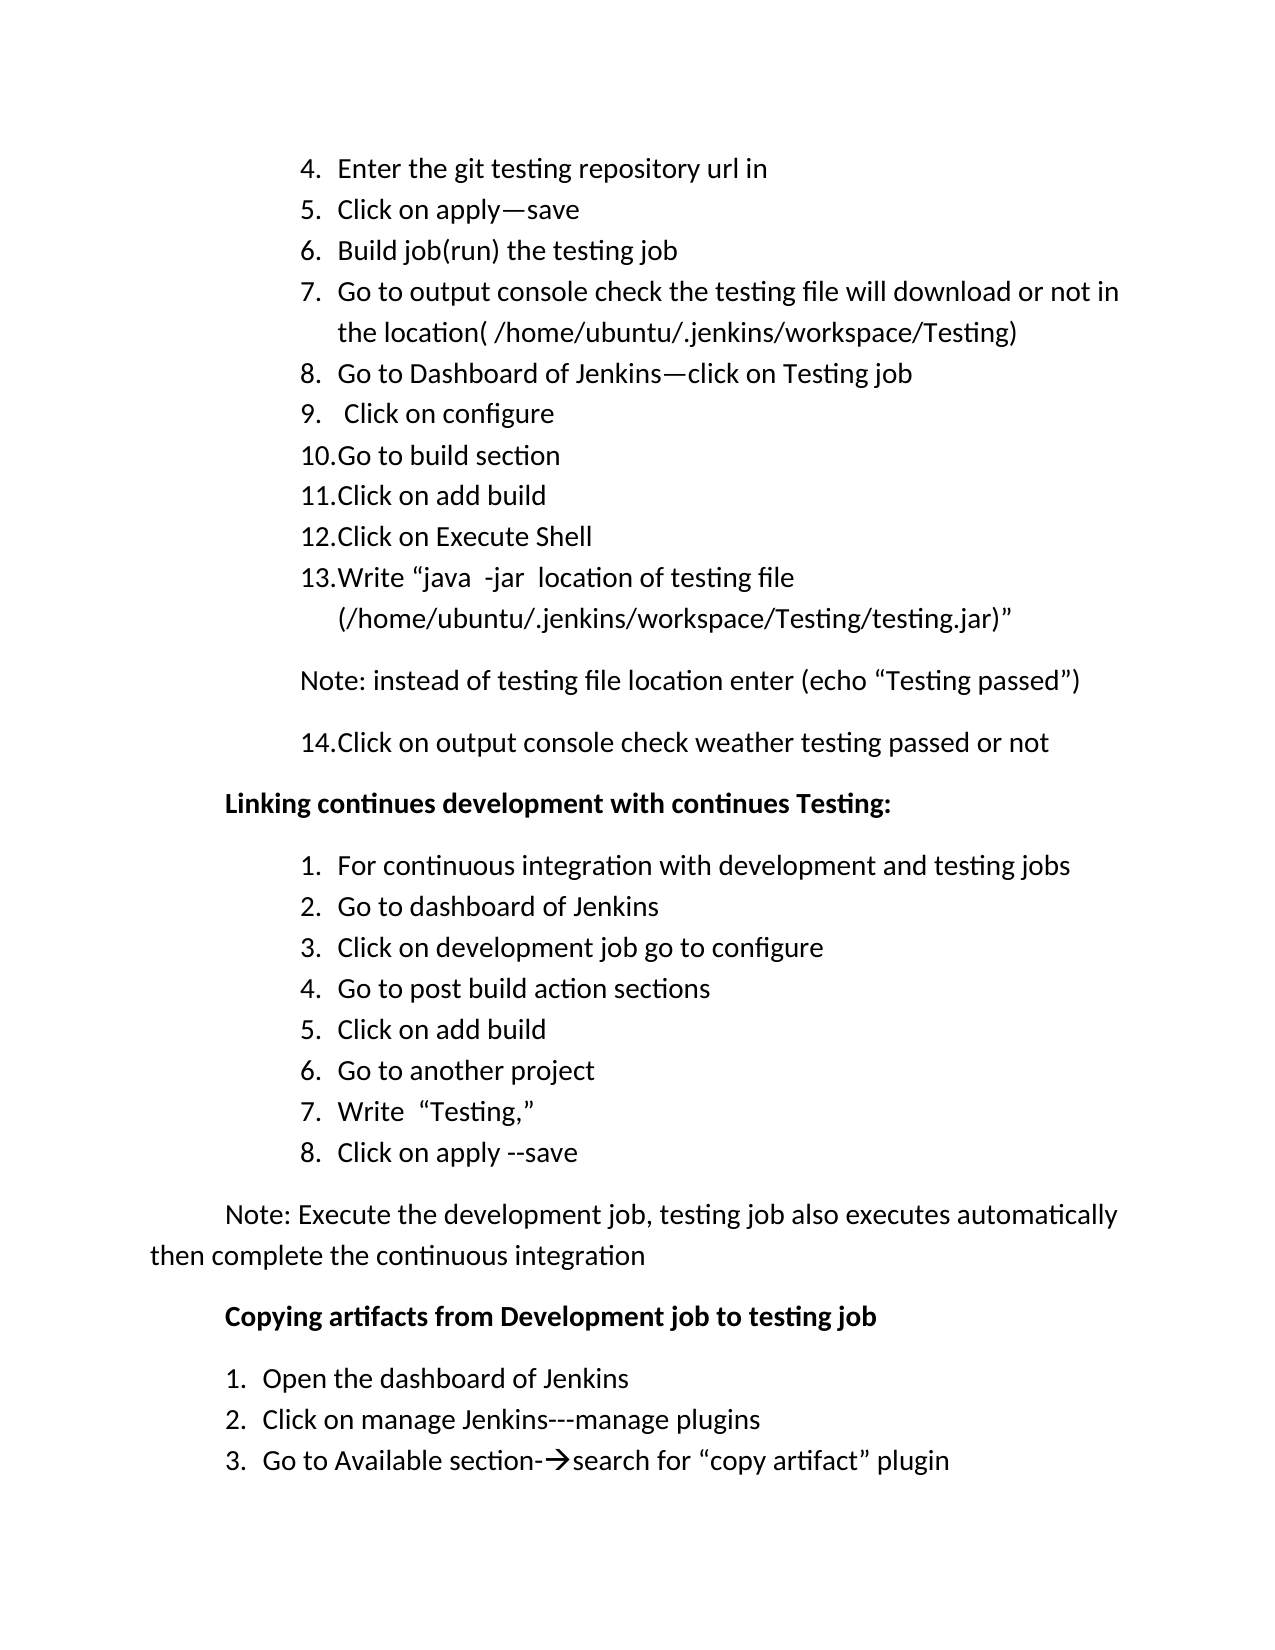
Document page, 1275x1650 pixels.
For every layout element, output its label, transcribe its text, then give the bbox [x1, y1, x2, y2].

text Note: Execute the development job, testing job also executes automatically then complete the continuous integration [150, 1196, 1125, 1272]
list Go to Dashboard of Jenkins—click on Testing job [300, 355, 1125, 390]
list Click on configure [300, 396, 1125, 431]
list Write “Testing,” [300, 1093, 1125, 1129]
text Linking continues development with continues Testing: [150, 786, 1125, 821]
list Click on apply --save [300, 1134, 1125, 1169]
list Click on manage Jenkins---manage plugins [225, 1401, 1125, 1437]
list Click on development job go to configure [300, 929, 1125, 965]
list Build job(run) the testing job [300, 232, 1125, 267]
list Go to post build action sections [300, 970, 1125, 1006]
list Go to another project [300, 1052, 1125, 1088]
list Open the dashboard of Jenkins [225, 1360, 1125, 1396]
list For continuous integration with development and testing jobs [300, 847, 1125, 883]
list Click on add build [300, 1011, 1125, 1047]
list Write “java -jar location of testing file [300, 559, 1125, 595]
list Click on apply—save [300, 191, 1125, 227]
text Copying artifacts from Development job to testing job [150, 1298, 1125, 1334]
list Enter the git testing repository url in [300, 150, 1125, 186]
list Click on output console check weather testing passed or not [300, 724, 1125, 759]
text Note: instead of testing file location enter (echo “Testing passed”) [300, 662, 1125, 698]
list Go to build section [300, 437, 1125, 472]
list Go to output console check the testing file will download or not in the location( /home/ubuntu/.jenkins/workspace/Testing) [300, 273, 1125, 349]
list Click on Execute Shell [300, 518, 1125, 554]
list Go to Available section-search for “copy artifact” plugin [225, 1442, 1125, 1478]
list (/home/ubuntu/.jenkins/workspace/Testing/testing.jar)” [337, 600, 1125, 636]
list Click on add build [300, 477, 1125, 513]
list Go to dashboard of Jenkins [300, 888, 1125, 924]
